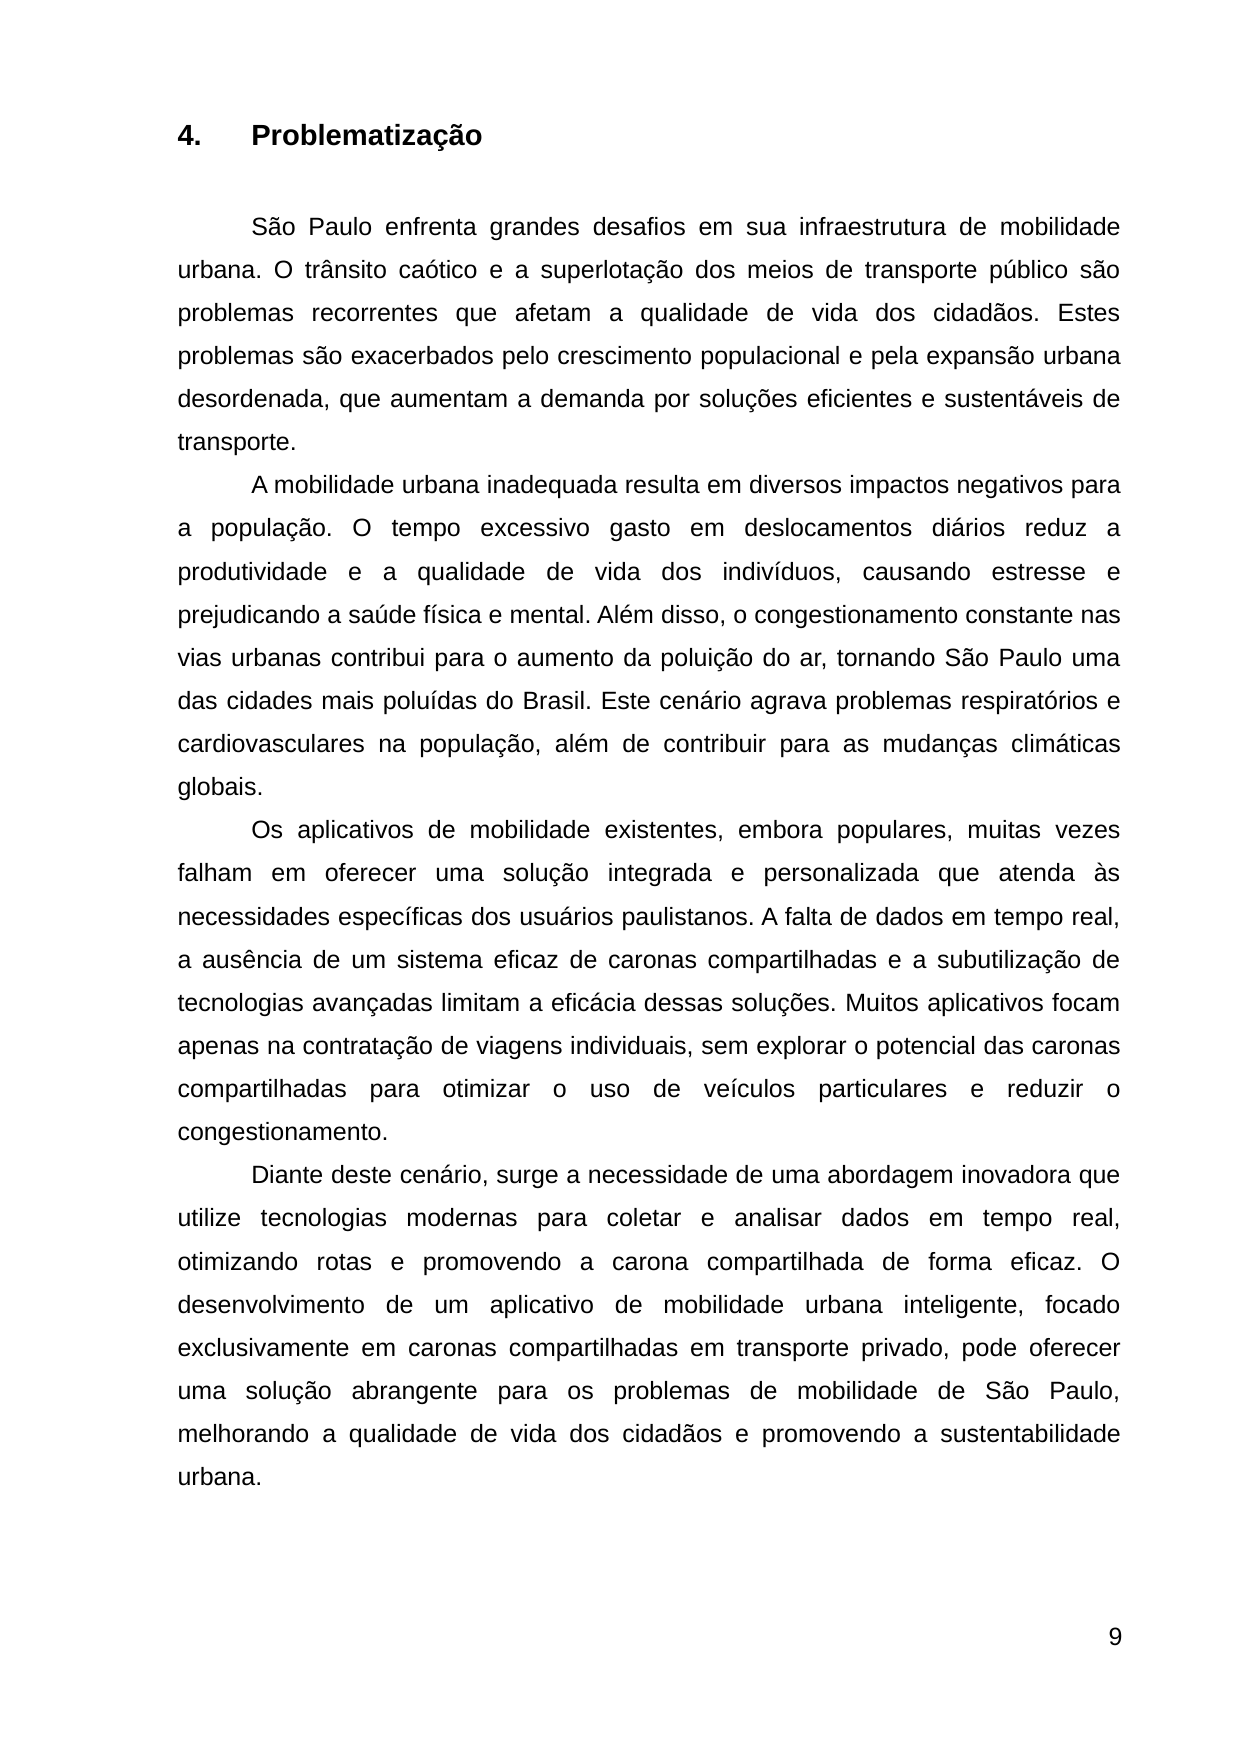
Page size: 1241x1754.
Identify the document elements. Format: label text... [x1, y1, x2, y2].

text Os aplicativos de mobilidade existentes, embora populares, muitas vezes falham em oferecer uma solução integrada e personalizada que atenda às necessidades específicas dos usuários paulistanos. A falta de dados em tempo real, a ausência de um sistema eficaz de caronas compartilhadas e a subutilização de tecnologias avançadas limitam a eficácia dessas soluções. Muitos aplicativos focam apenas na contratação de viagens individuais, sem explorar o potencial das caronas compartilhadas para otimizar o uso de veículos particulares e reduzir o congestionamento. [177, 815, 1122, 1146]
subtitle Problematização [177, 118, 1122, 152]
text A mobilidade urbana inadequada resulta em diversos impactos negativos para a população. O tempo excessivo gasto em deslocamentos diários reduz a produtividade e a qualidade de vida dos indivíduos, causando estresse e prejudicando a saúde física e mental. Além disso, o congestionamento constante nas vias urbanas contribui para o aumento da poluição do ar, tornando São Paulo uma das cidades mais poluídas do Brasil. Este cenário agrava problemas respiratórios e cardiovasculares na população, além de contribuir para as mudanças climáticas globais. [177, 470, 1122, 801]
text Diante deste cenário, surge a necessidade de uma abordagem inovadora que utilize tecnologias modernas para coletar e analisar dados em tempo real, otimizando rotas e promovendo a carona compartilhada de forma eficaz. O desenvolvimento de um aplicativo de mobilidade urbana inteligente, focado exclusivamente em caronas compartilhadas em transporte privado, pode oferecer uma solução abrangente para os problemas de mobilidade de São Paulo, melhorando a qualidade de vida dos cidadãos e promovendo a sustentabilidade urbana. [177, 1160, 1122, 1491]
text São Paulo enfrenta grandes desafios em sua infraestrutura de mobilidade urbana. O trânsito caótico e a superlotação dos meios de transporte público são problemas recorrentes que afetam a qualidade de vida dos cidadãos. Estes problemas são exacerbados pelo crescimento populacional e pela expansão urbana desordenada, que aumentam a demanda por soluções eficientes e sustentáveis de transporte. [177, 212, 1122, 456]
